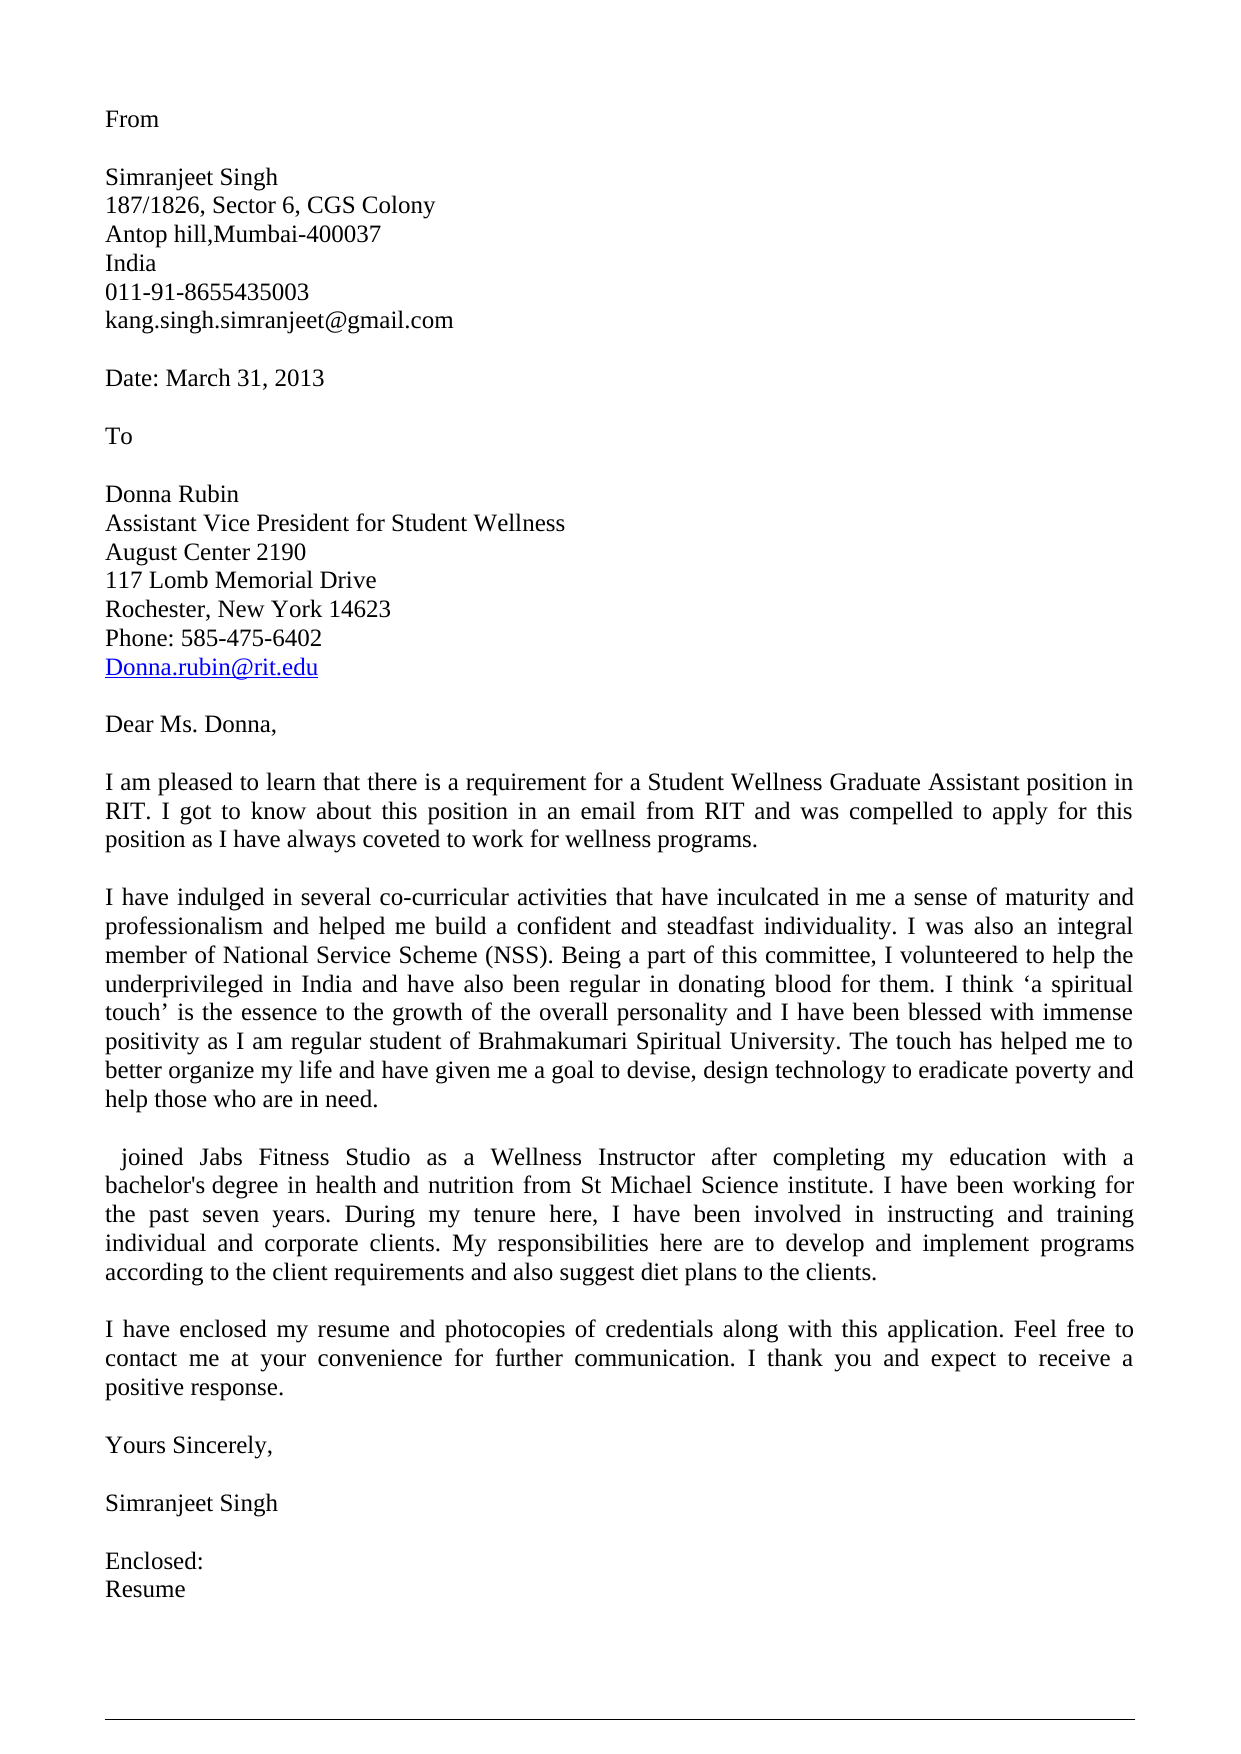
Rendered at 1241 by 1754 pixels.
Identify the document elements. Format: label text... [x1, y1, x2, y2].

text joined Jabs Fitness Studio as a Wellness Instructor after completing my education with a bachelor's degree in health and nutrition from St Michael Science institute. I have been working for the past seven years. During my tenure here, I have been involved in instructing and training individual and corporate clients. My responsibilities here are to develop and implement programs according to the client requirements and also suggest diet plans to the clients. [105, 1142, 1135, 1285]
text Yours Sincerely, [105, 1430, 1135, 1459]
text To [105, 421, 1135, 450]
text Date: March 31, 2013 [105, 363, 1135, 392]
text I have enclosed my resume and photocopies of credentials along with this application. Feel free to contact me at your convenience for further communication. I thank you and expect to receive a positive response. [105, 1314, 1135, 1401]
text Assistant Vice President for Student Wellness [105, 508, 1135, 537]
text Dear Ms. Donna, [105, 709, 1135, 738]
text Donna Rubin [105, 479, 1135, 508]
text Simranjeet Singh 187/1826, Sector 6, CGS Colony Antop hill,Mumbai-400037 India 011-91-8655435003 kang.singh.simranjeet@gmail.com [105, 162, 1135, 334]
text Donna.rubin@rit.edu [105, 652, 1135, 680]
text 117 Lomb Memorial Drive [105, 565, 1135, 594]
text Rochester, New York 14623 [105, 594, 1135, 623]
text Enclosed: Resume [105, 1546, 1135, 1603]
text I am pleased to learn that there is a requirement for a Student Wellness Graduate Assistant position in RIT. I got to know about this position in an email from RIT and was compelled to apply for this position as I have always coveted to work for wellness programs. [105, 767, 1135, 853]
text Simranjeet Singh [105, 1488, 1135, 1517]
text I have indulged in several co-curricular activities that have inculcated in me a sense of maturity and professionalism and helped me build a confident and steadfast individuality. I was also an integral member of National Service Scheme (NSS). Being a part of this committee, I volunteered to help the underprivileged in India and have also been regular in donating blood for them. I think ‘a spiritual touch’ is the essence to the growth of the overall personality and I have been blessed with immense positivity as I am regular student of Brahmakumari Spiritual University. The touch has helped me to better organize my life and have given me a goal to devise, design technology to eradicate poverty and help those who are in need. [105, 882, 1135, 1112]
text August Center 2190 [105, 537, 1135, 565]
text From [105, 104, 1135, 132]
text Phone: 585-475-6402 [105, 623, 1135, 652]
